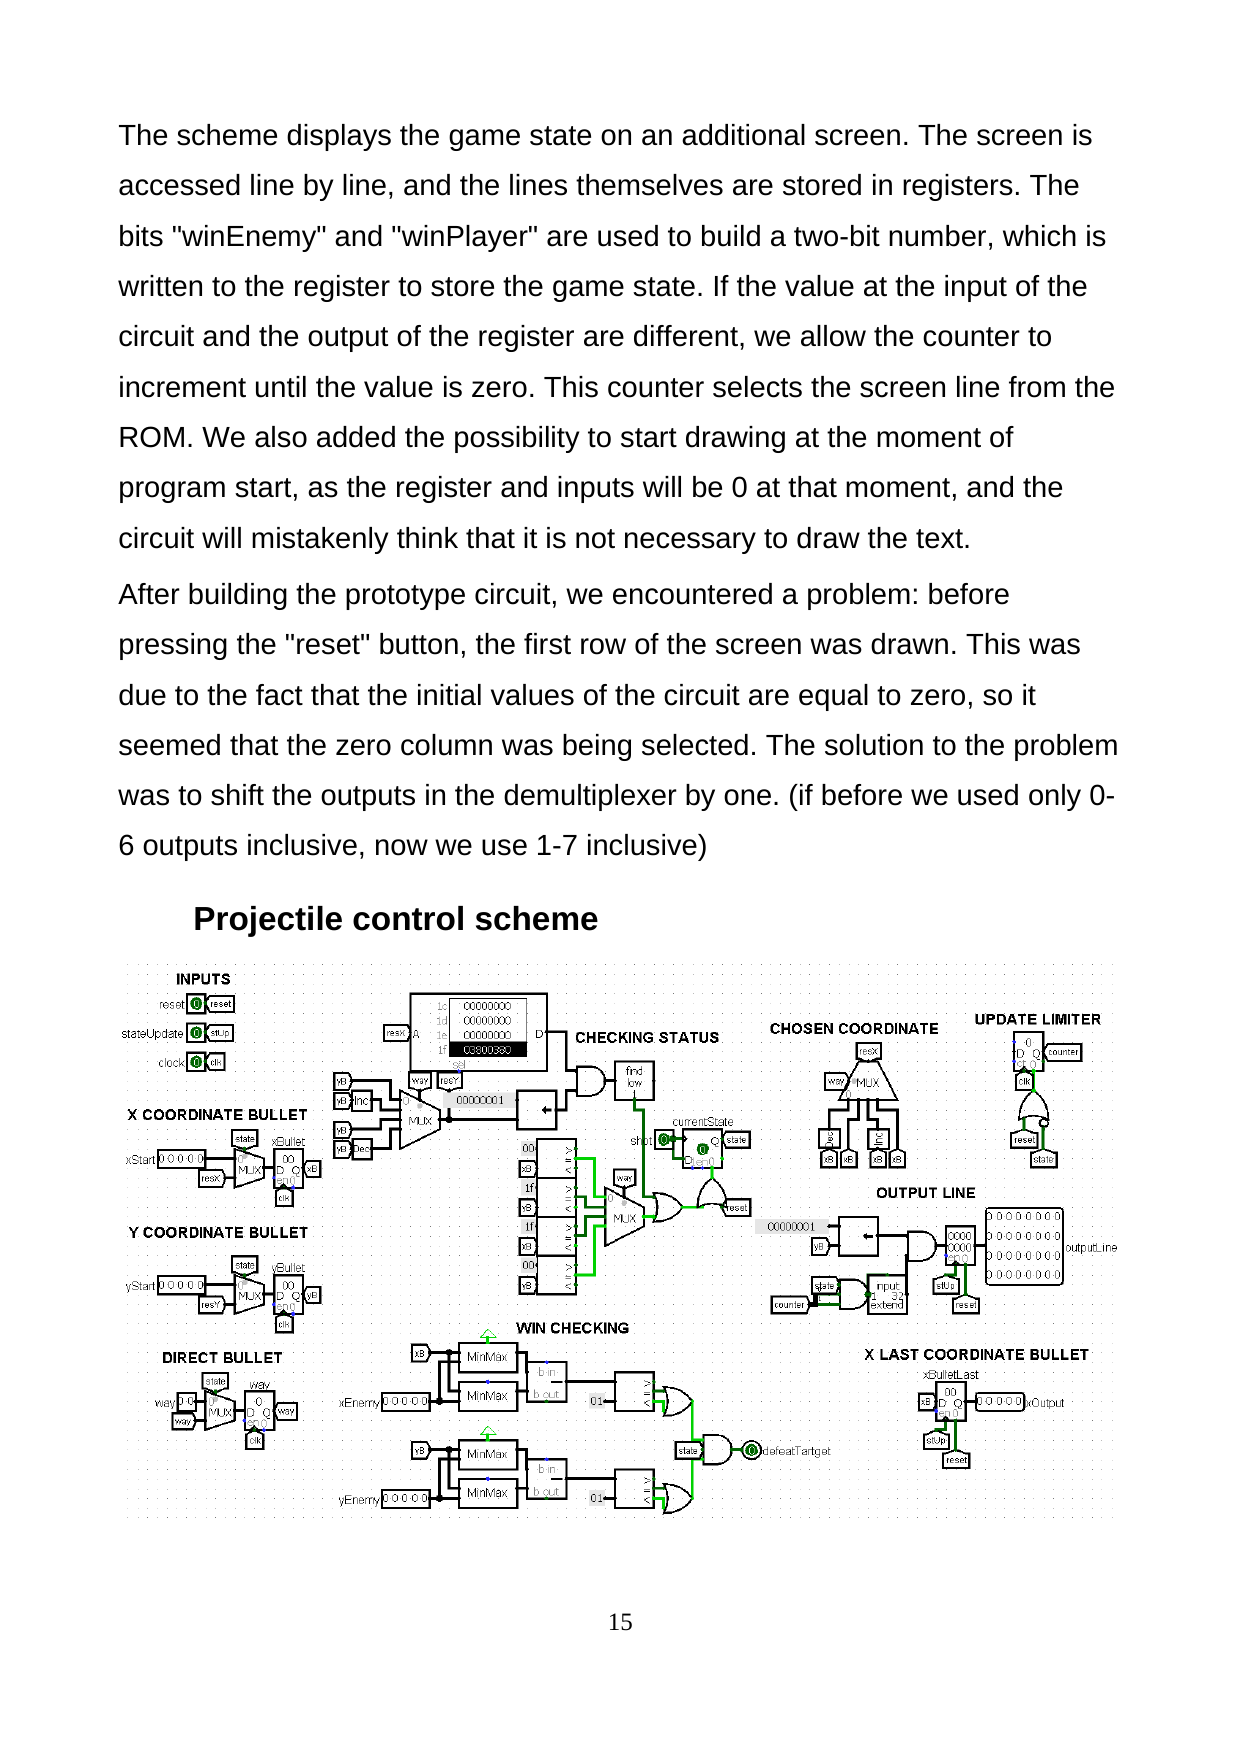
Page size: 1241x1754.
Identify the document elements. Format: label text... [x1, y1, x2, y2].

subtitle Projectile control scheme [118, 899, 1122, 938]
text The scheme displays the game state on an additional screen. The screen is accessed line by line, and the lines themselves are stored in registers. The bits "winEnemy" and "winPlayer" are used to build a two-bit number, which is written to the register to store the game state. If the value at the input of the circuit and the output of the register are different, we allow the counter to increment until the value is zero. This counter selects the screen line from the ROM. We also added the possibility to start drawing at the moment of program start, as the register and inputs will be 0 at that moment, and the circuit will mistakenly think that it is not necessary to draw the text. [118, 118, 1122, 554]
picture [119, 960, 1121, 1525]
text After building the prototype circuit, we encountered a problem: before pressing the "reset" button, the first row of the screen was drawn. This was due to the fact that the initial values of the circuit are equal to zero, so it seemed that the zero column was being selected. The solution to the problem was to shift the outputs in the demultiplexer by one. (if before we used only 0-6 outputs inclusive, now we use 1-7 inclusive) [118, 577, 1122, 862]
